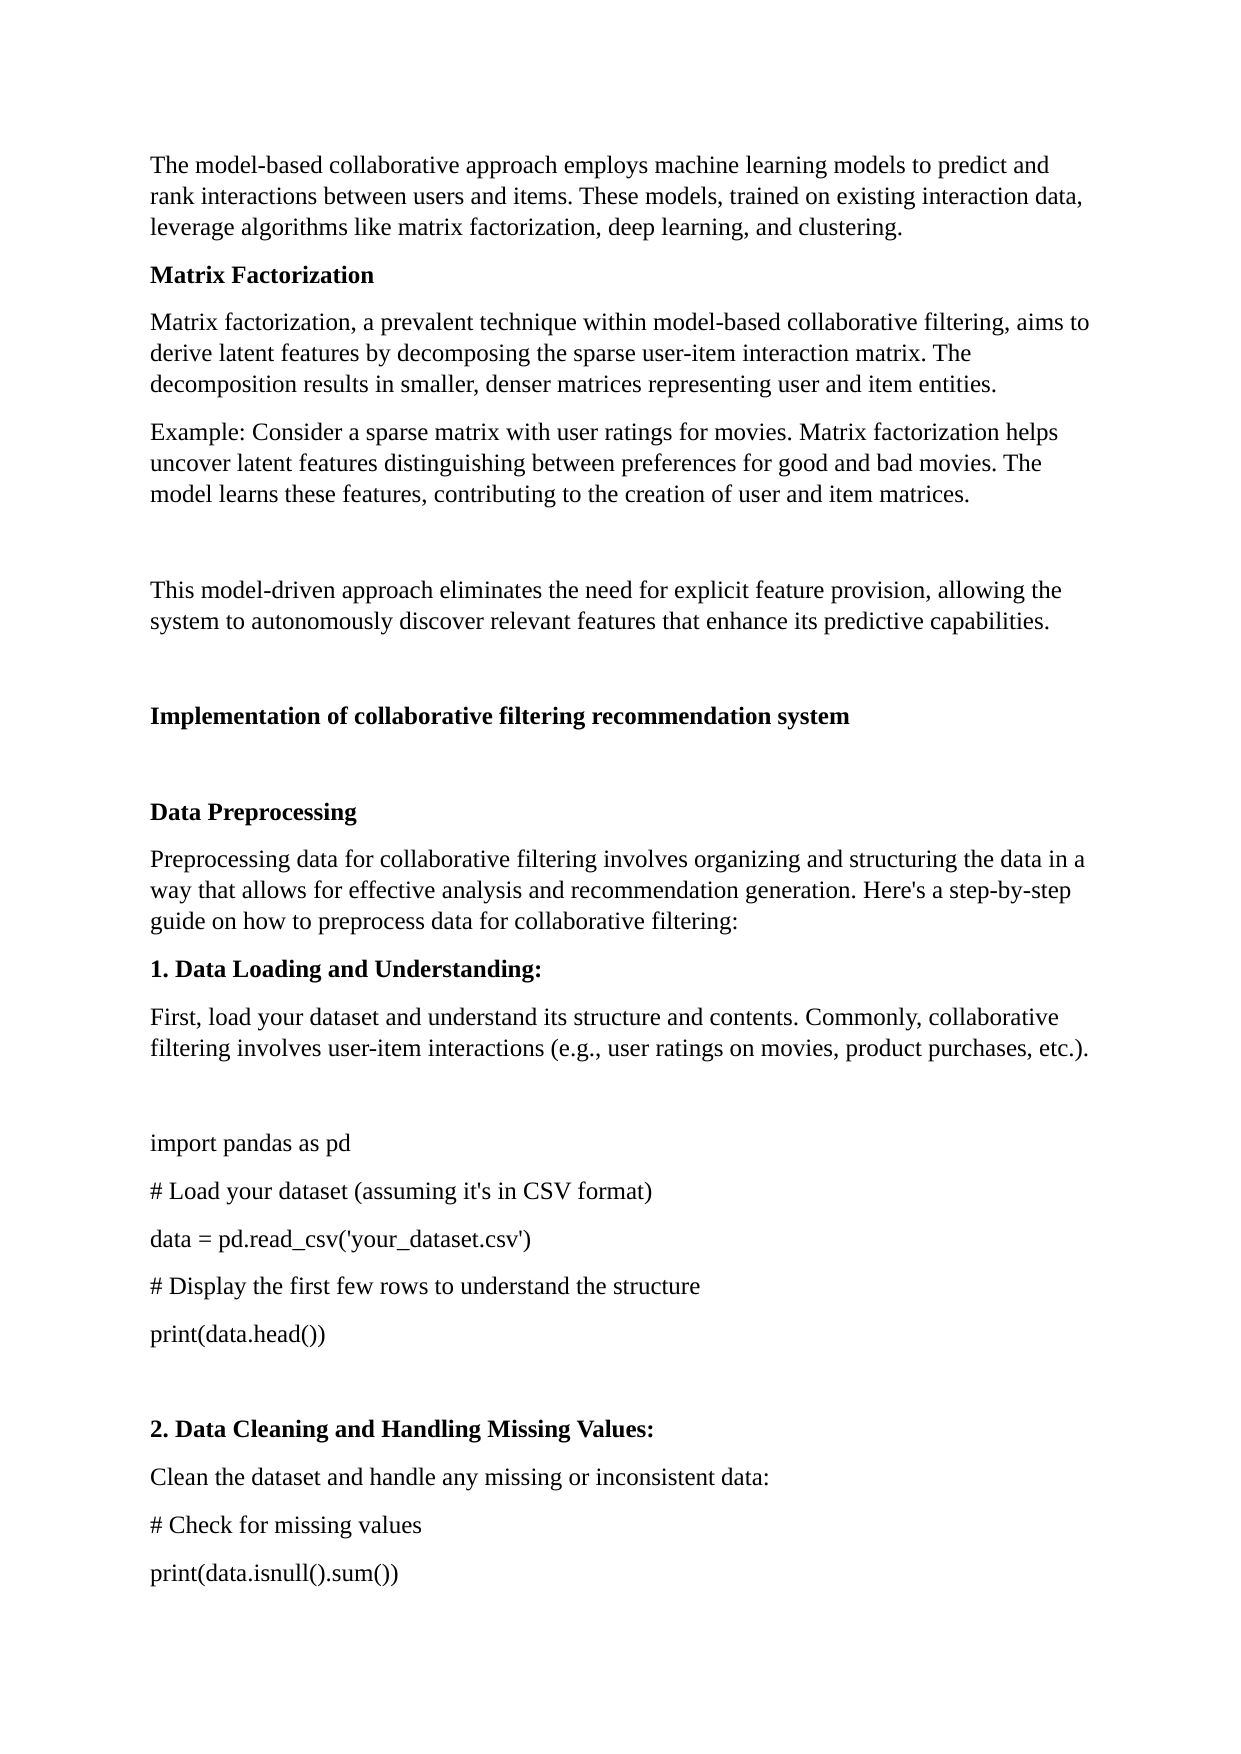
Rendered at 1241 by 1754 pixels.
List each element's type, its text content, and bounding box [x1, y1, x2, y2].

text Data Preprocessing [150, 797, 1090, 825]
text # Check for missing values [150, 1510, 1090, 1539]
text Preprocessing data for collaborative filtering involves organizing and structuring the data in a way that allows for effective analysis and recommendation generation. Here's a step-by-step guide on how to preprocess data for collaborative filtering: [150, 844, 1090, 935]
text 1. Data Loading and Understanding: [150, 954, 1090, 983]
text # Load your dataset (assuming it's in CSV format) [150, 1176, 1090, 1205]
text Example: Consider a sparse matrix with user ratings for movies. Matrix factorization helps uncover latent features distinguishing between preferences for good and bad movies. The model learns these features, contributing to the creation of user and item matrices. [150, 417, 1090, 508]
text First, load your dataset and understand its structure and contents. Commonly, collaborative filtering involves user-item interactions (e.g., user ratings on movies, product purchases, etc.). [150, 1002, 1090, 1062]
text This model-driven approach eliminates the need for explicit feature provision, allowing the system to autonomously discover relevant features that enhance its predictive capabilities. [150, 575, 1090, 634]
text data = pd.read_csv('your_dataset.csv') [150, 1224, 1090, 1252]
text import pandas as pd [150, 1128, 1090, 1157]
text Matrix Factorization [150, 260, 1090, 288]
text 2. Data Cleaning and Handling Missing Values: [150, 1414, 1090, 1443]
text Matrix factorization, a prevalent technique within model-based collaborative filtering, aims to derive latent features by decomposing the sparse user-item interaction matrix. The decomposition results in smaller, denser matrices representing user and item entities. [150, 307, 1090, 398]
text # Display the first few rows to understand the structure [150, 1271, 1090, 1300]
text Clean the dataset and handle any missing or inconsistent data: [150, 1462, 1090, 1491]
text The model-based collaborative approach employs machine learning models to predict and rank interactions between users and items. These models, trained on existing interaction data, leverage algorithms like matrix factorization, deep learning, and clustering. [150, 150, 1090, 241]
text print(data.head()) [150, 1319, 1090, 1348]
text print(data.isnull().sum()) [150, 1558, 1090, 1586]
text Implementation of collaborative filtering recommendation system [150, 701, 1090, 730]
